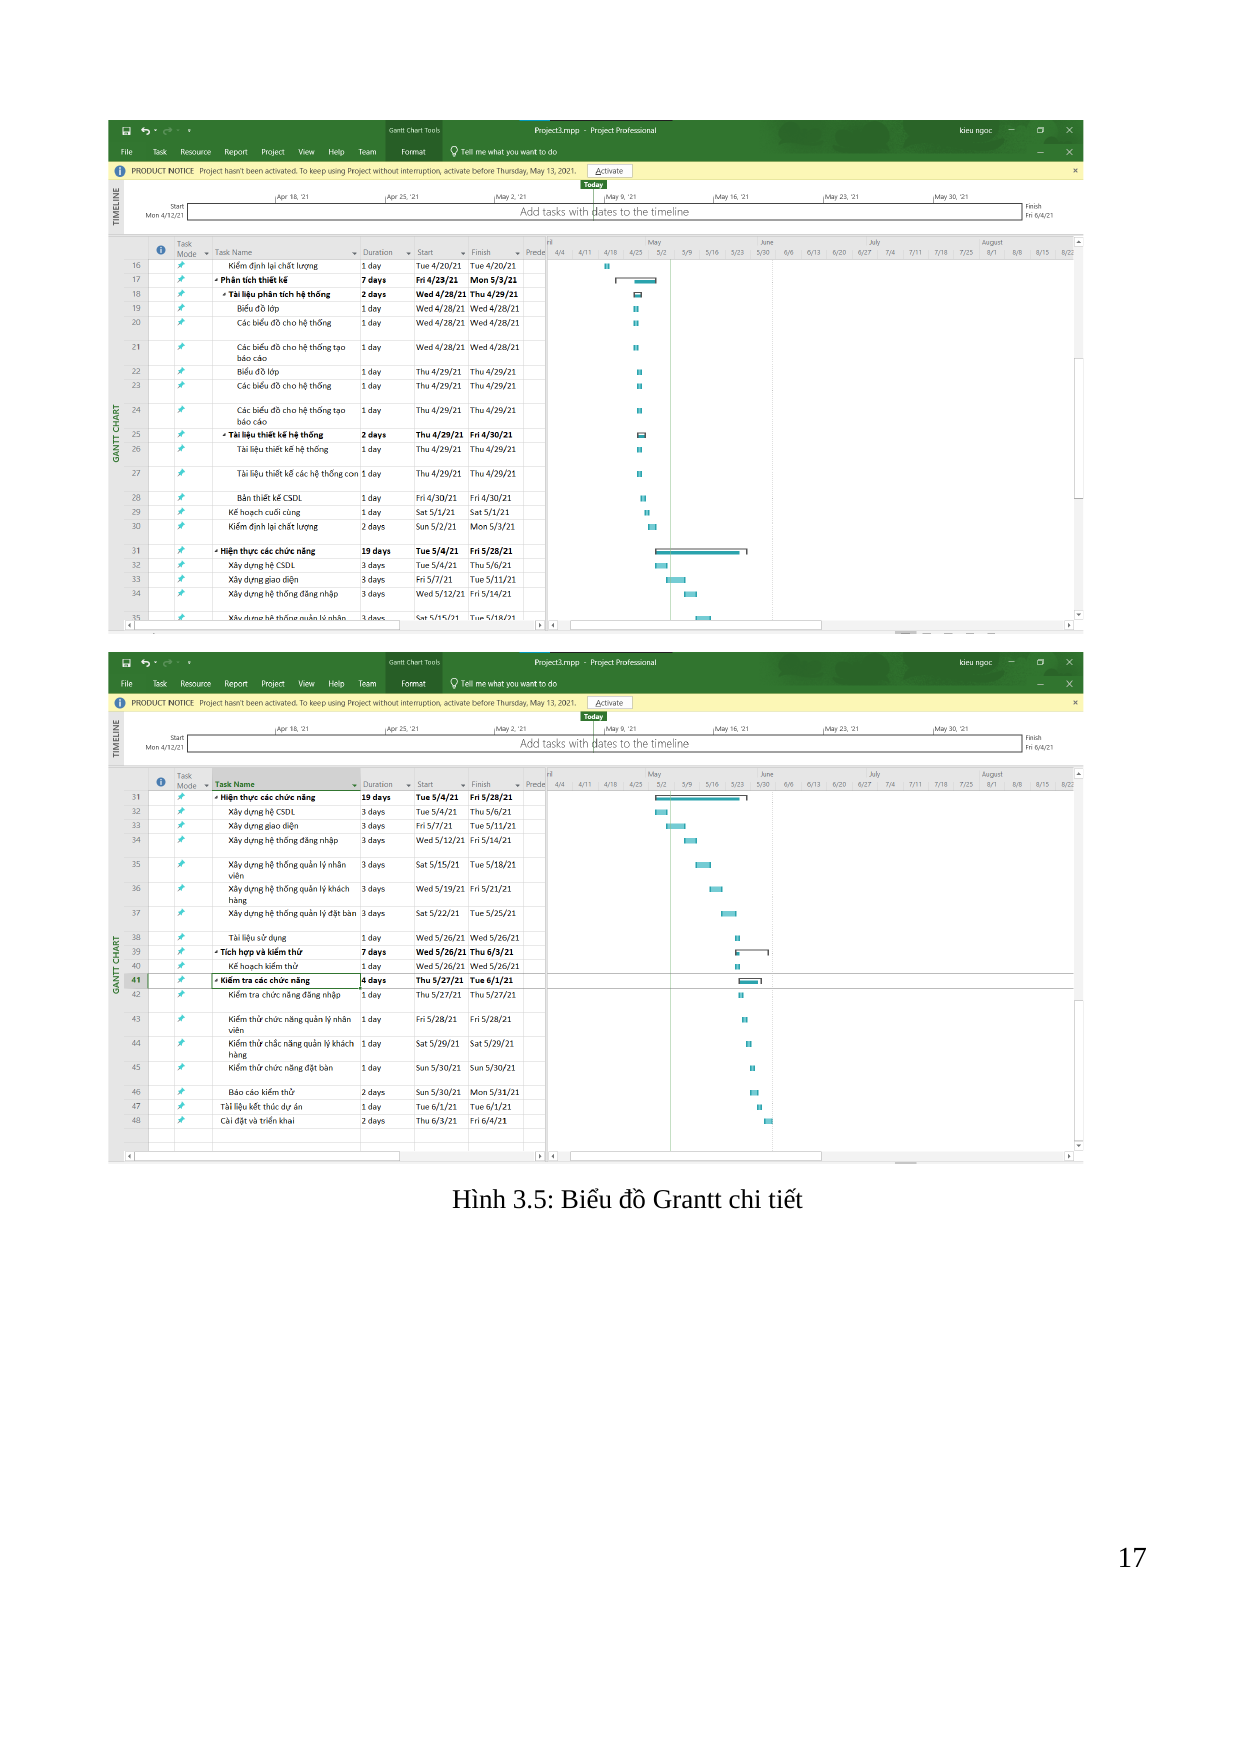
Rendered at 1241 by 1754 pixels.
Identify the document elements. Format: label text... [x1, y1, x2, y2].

text Hình 3.5: Biểu đồ Grantt chi tiết [108, 1183, 1146, 1214]
picture [108, 120, 1084, 634]
picture [108, 652, 1084, 1164]
